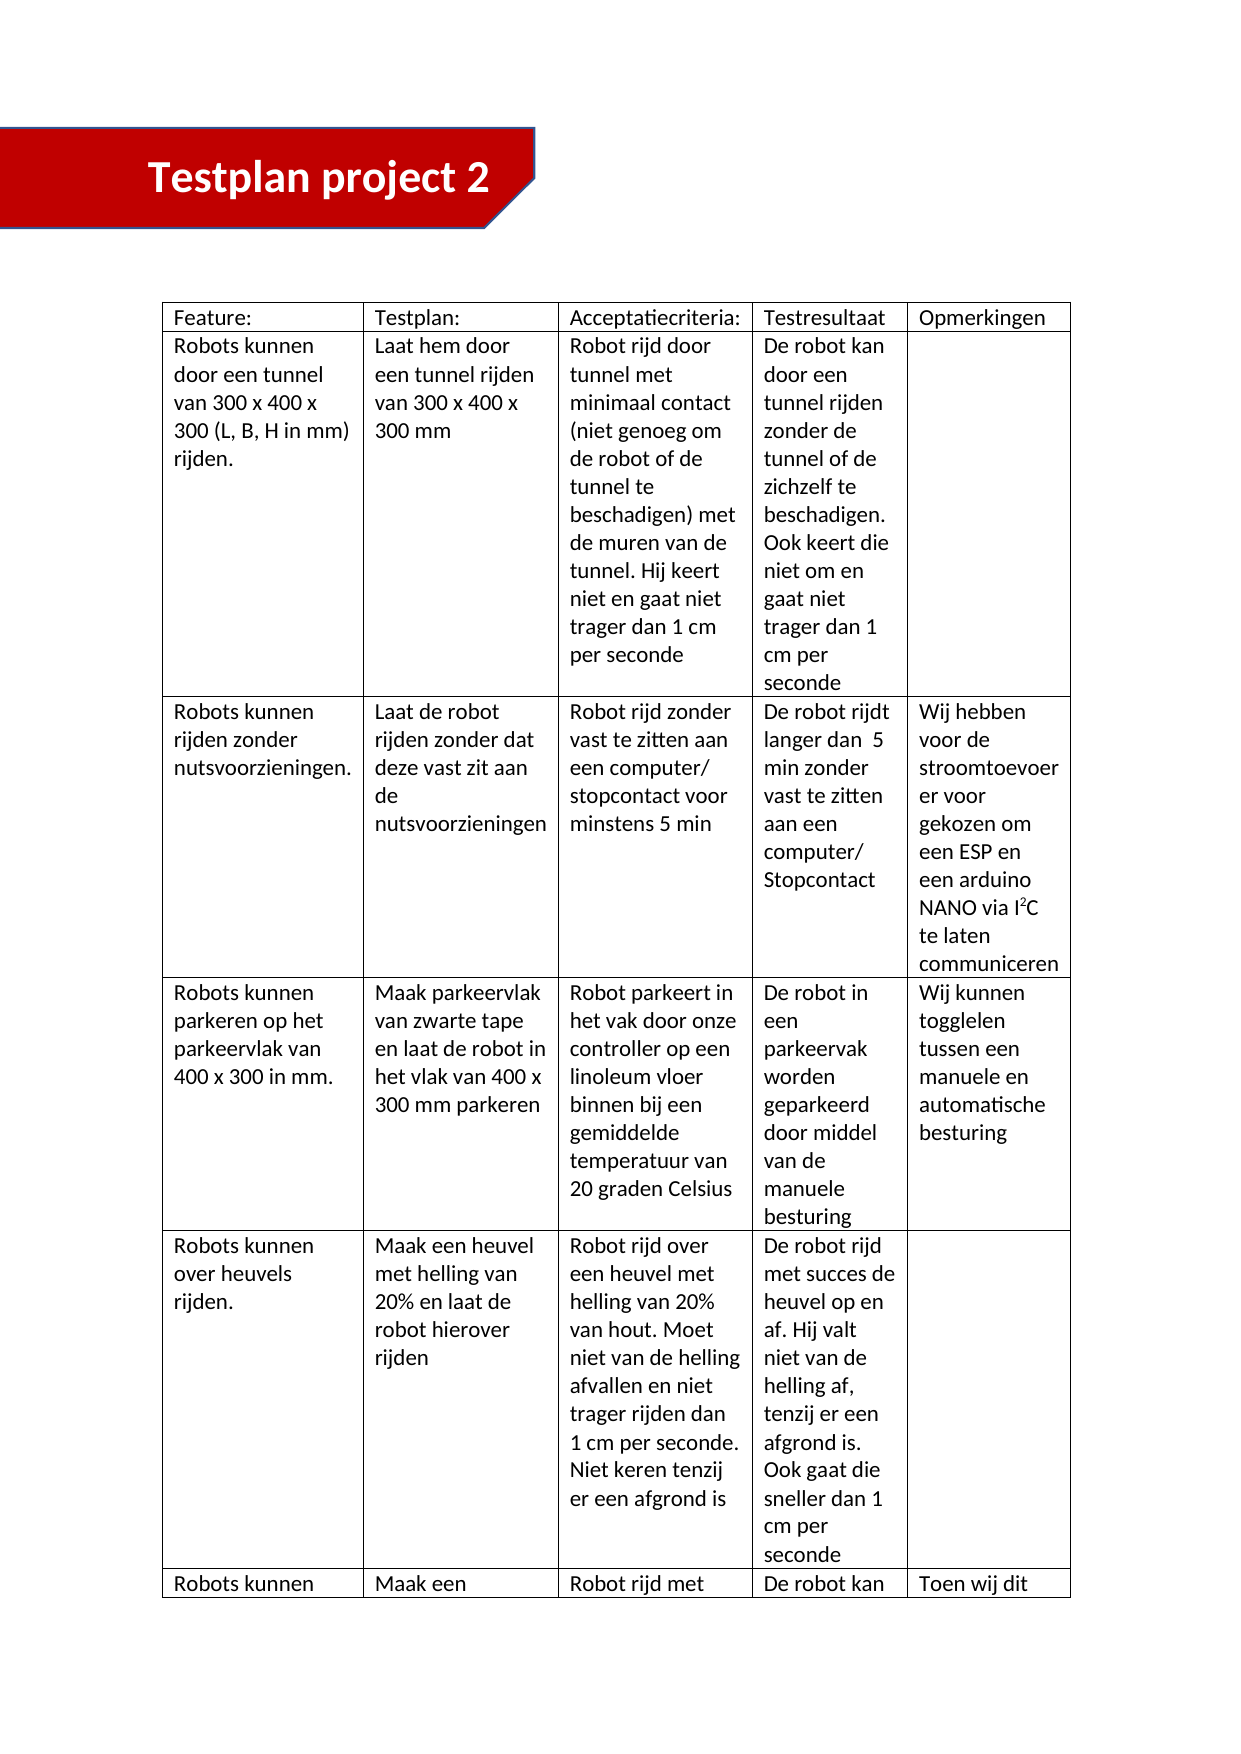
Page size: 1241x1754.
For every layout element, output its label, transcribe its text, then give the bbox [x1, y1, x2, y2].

table_header Feature: [163, 303, 363, 331]
table_cell Laat de robot rijden zonder dat deze vast zit aan de nutsvoorzieningen [364, 697, 558, 977]
table_cell Maak een heuvel met helling van 20% en laat de robot hierover rijden [364, 1231, 558, 1568]
table_cell Robots kunnen over heuvels rijden. [163, 1231, 363, 1568]
table_cell Robot rijd door tunnel met minimaal contact (niet genoeg om de robot of de tunnel te beschadigen) met de muren van de tunnel. Hij keert niet en gaat niet trager dan 1 cm per seconde [559, 332, 752, 696]
table_header Testplan: [364, 303, 558, 331]
table_cell Wij hebben voor de stroomtoevoer er voor gekozen om een ESP en een arduino NANO via I2C te laten communiceren [908, 697, 1070, 977]
table_cell Wij kunnen togglelen tussen een manuele en automatische besturing [908, 978, 1070, 1230]
table_cell Robot parkeert in het vak door onze controller op een linoleum vloer binnen bij een gemiddelde temperatuur van 20 graden Celsius [559, 978, 752, 1230]
table_header Acceptatiecriteria: [559, 303, 752, 331]
table_cell Robot rijd over een heuvel met helling van 20% van hout. Moet niet van de helling afvallen en niet trager rijden dan 1 cm per seconde. Niet keren tenzij er een afgrond is [559, 1231, 752, 1568]
text Testplan project 2 [148, 148, 1093, 203]
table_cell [364, 1569, 558, 1597]
table_cell De robot kan door een tunnel rijden zonder de tunnel of de zichzelf te beschadigen. Ook keert die niet om en gaat niet trager dan 1 cm per seconde [753, 332, 907, 696]
table_cell Robots kunnen parkeren op het parkeervlak van 400 x 300 in mm. [163, 978, 363, 1230]
table_cell Robot rijd zonder vast te zitten aan een computer/ stopcontact voor minstens 5 min [559, 697, 752, 977]
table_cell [753, 1569, 907, 1597]
table_header Testresultaat [753, 303, 907, 331]
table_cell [908, 1569, 1070, 1597]
table_cell Laat hem door een tunnel rijden van 300 x 400 x 300 mm [364, 332, 558, 696]
table_cell De robot in een parkeervak worden geparkeerd door middel van de manuele besturing [753, 978, 907, 1230]
table_cell De robot rijd met succes de heuvel op en af. Hij valt niet van de helling af, tenzij er een afgrond is. Ook gaat die sneller dan 1 cm per seconde [753, 1231, 907, 1568]
table_cell Robots kunnen door een tunnel van 300 x 400 x 300 (L, B, H in mm) rijden. [163, 332, 363, 696]
table_cell De robot rijdt langer dan 5 min zonder vast te zitten aan een computer/ Stopcontact [753, 697, 907, 977]
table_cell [559, 1569, 752, 1597]
table_cell [908, 1231, 1070, 1568]
table_header Opmerkingen [908, 303, 1070, 331]
table_cell [908, 332, 1070, 696]
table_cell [163, 1569, 363, 1597]
table_cell Maak parkeervlak van zwarte tape en laat de robot in het vlak van 400 x 300 mm parkeren [364, 978, 558, 1230]
table_cell Robots kunnen rijden zonder nutsvoorzieningen. [163, 697, 363, 977]
